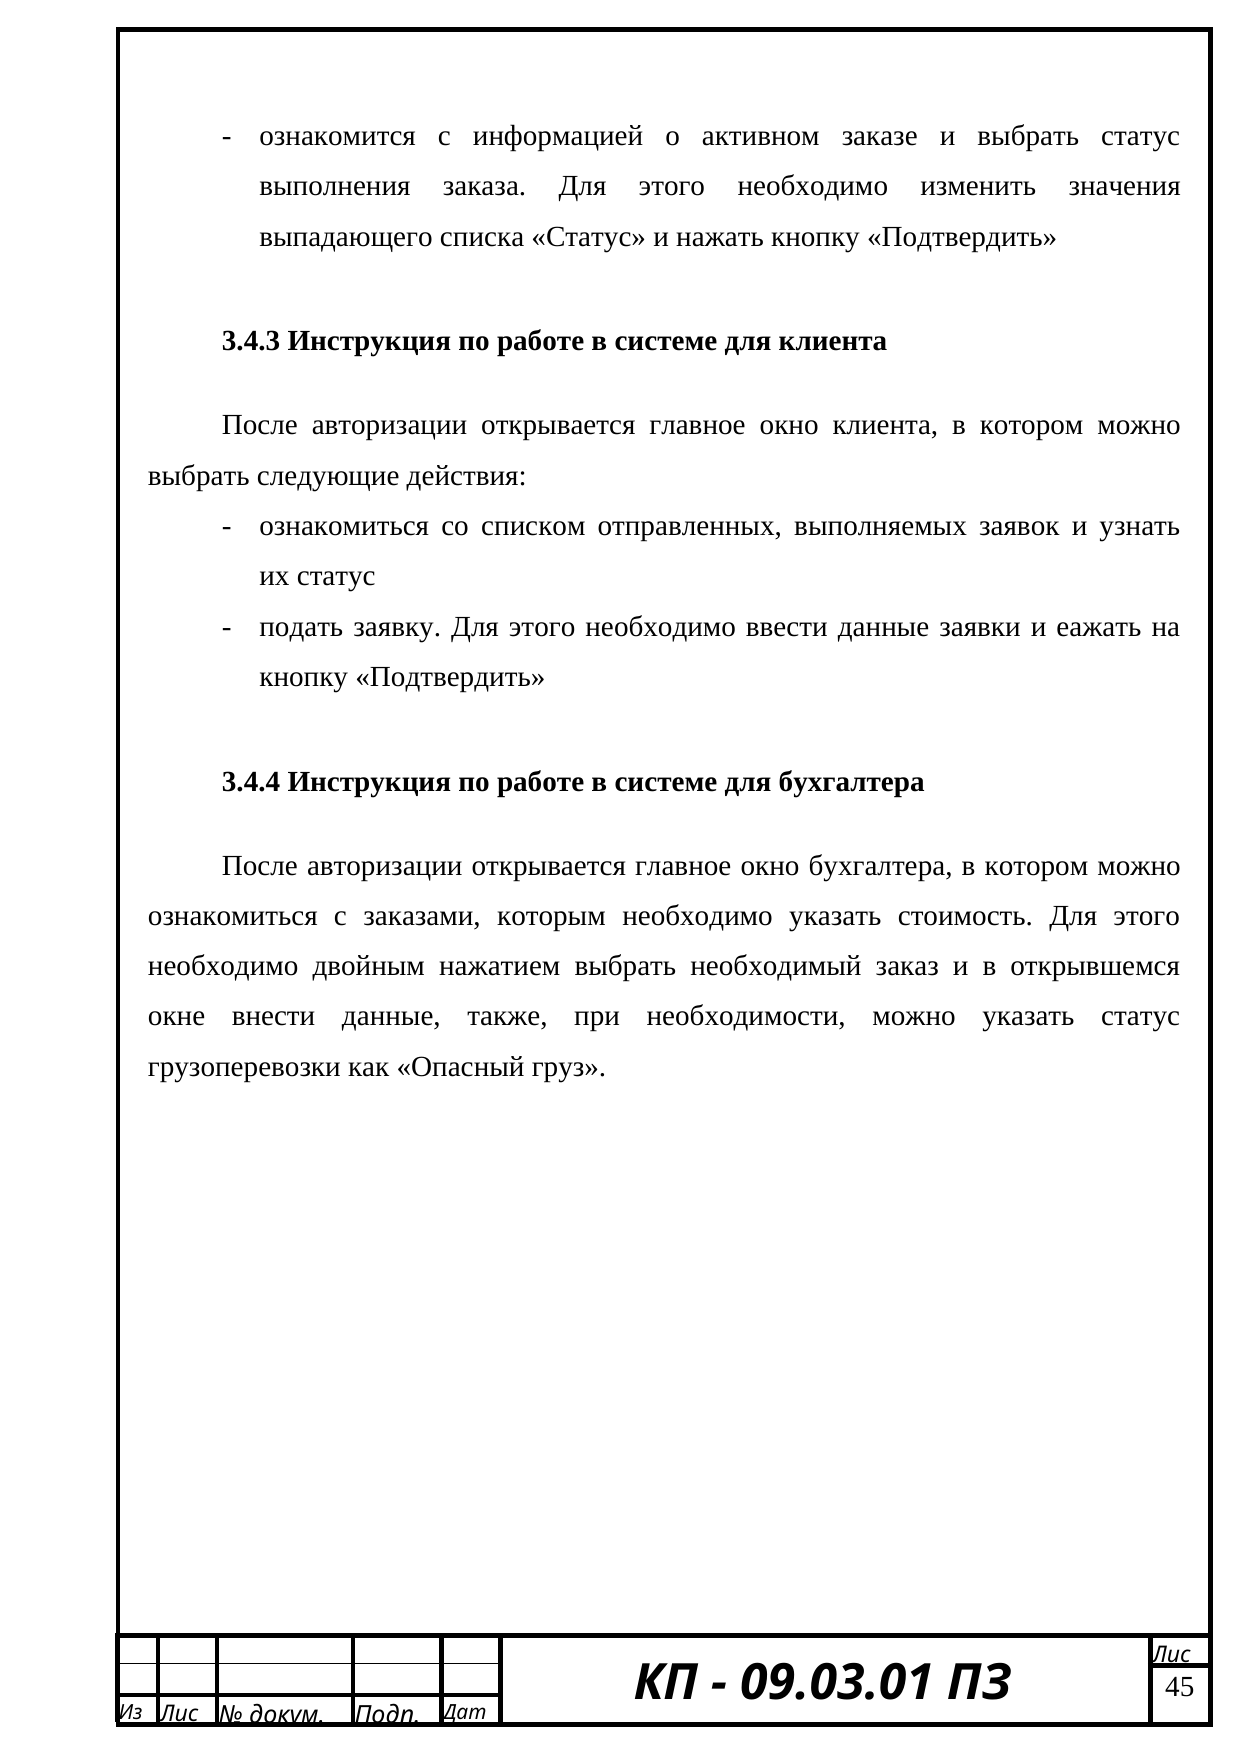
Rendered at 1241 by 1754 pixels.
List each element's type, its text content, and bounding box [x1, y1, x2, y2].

text После авторизации открывается главное окно бухгалтера, в котором можно ознакомиться с заказами, которым необходимо указать стоимость. Для этого необходимо двойным нажатием выбрать необходимый заказ и в открывшемся окне внести данные, также, при необходимости, можно указать статус грузоперевозки как «Опасный груз». [148, 848, 1181, 1082]
list подать заявку. Для этого необходимо ввести данные заявки и еажать на кнопку «Подтвердить» [222, 609, 1181, 692]
subtitle 3.4.4 Инструкция по работе в системе для бухгалтера [148, 764, 1181, 797]
list ознакомится с информацией о активном заказе и выбрать статус выполнения заказа. Для этого необходимо изменить значения выпадающего списка «Статус» и нажать кнопку «Подтвердить» [222, 118, 1181, 252]
text После авторизации открывается главное окно клиента, в котором можно выбрать следующие действия: [148, 407, 1181, 491]
subtitle 3.4.3 Инструкция по работе в системе для клиента [148, 323, 1181, 357]
list ознакомиться со списком отправленных, выполняемых заявок и узнать их статус [222, 508, 1181, 592]
